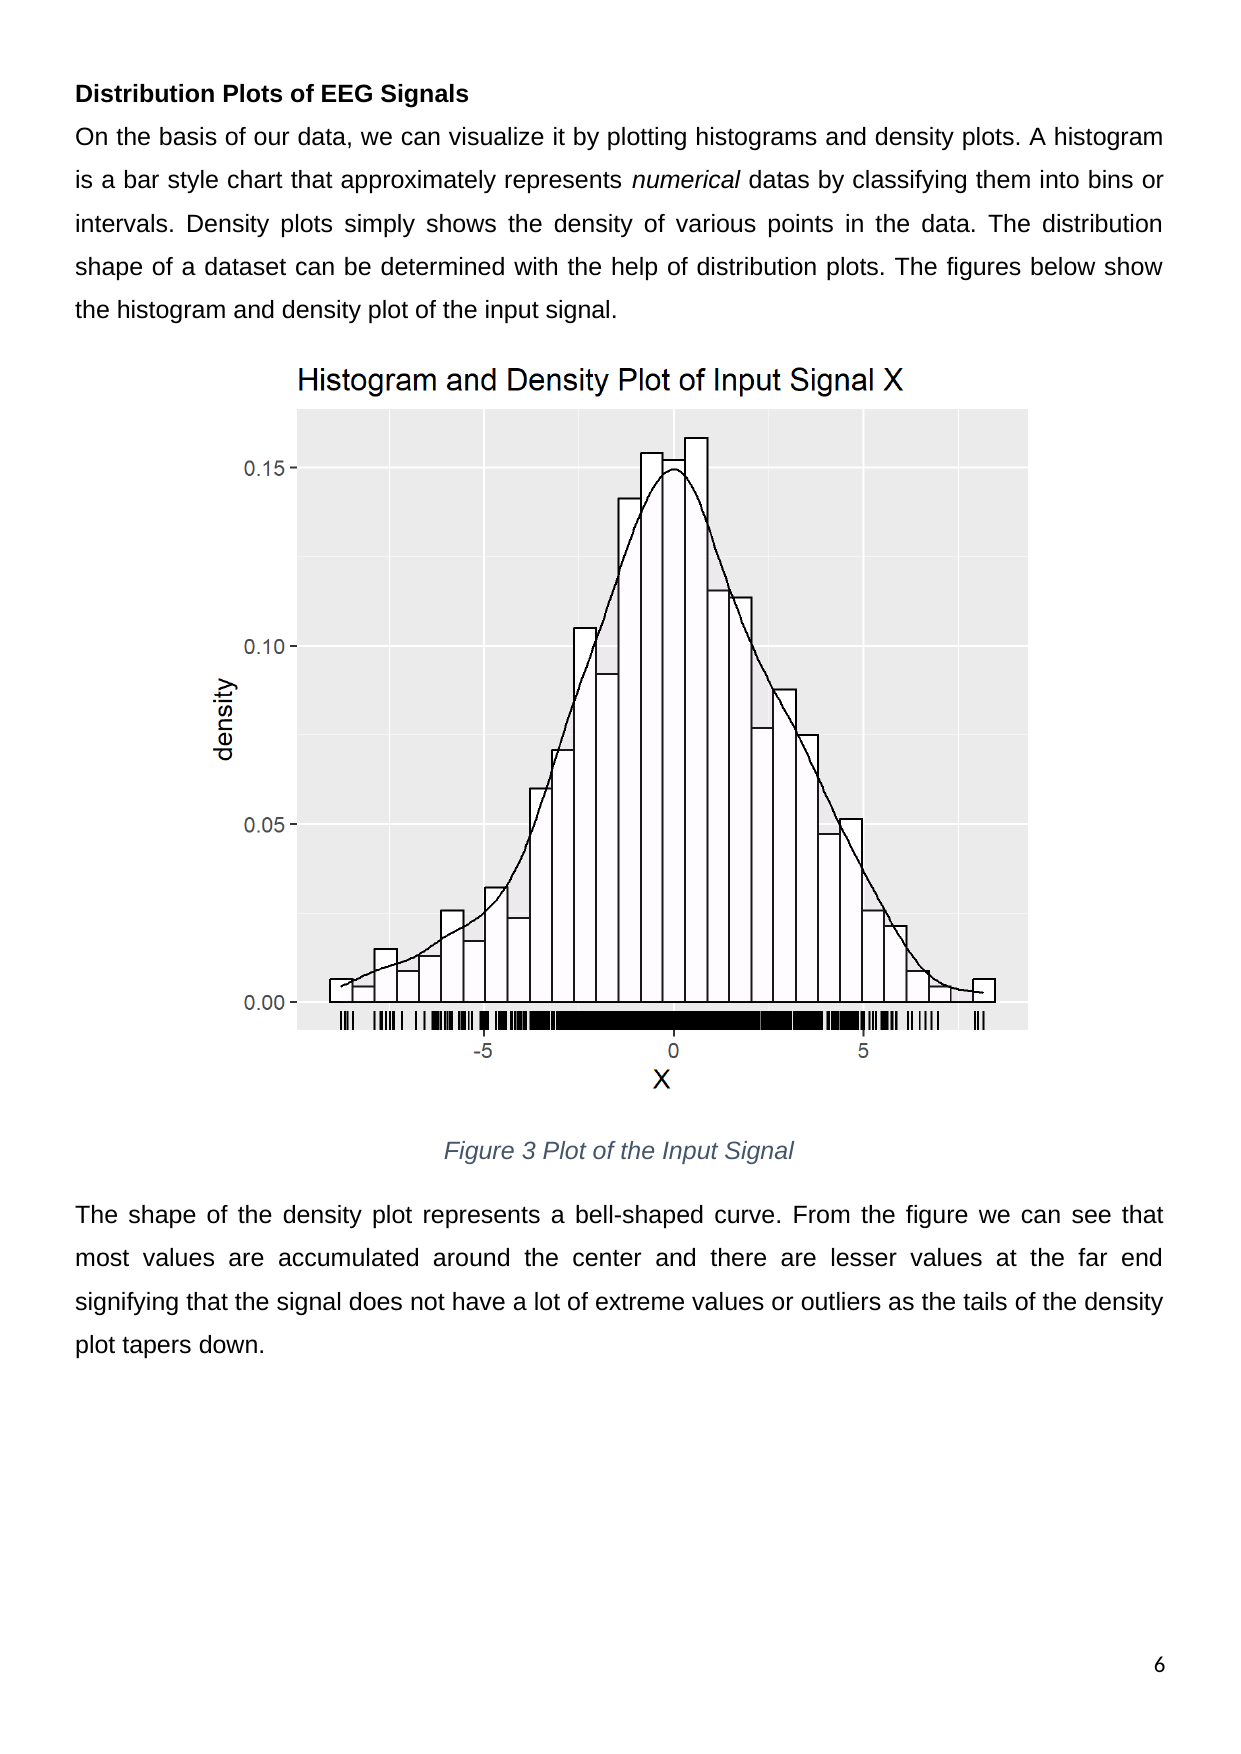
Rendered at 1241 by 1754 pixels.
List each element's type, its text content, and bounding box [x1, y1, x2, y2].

picture [199, 354, 1041, 1106]
subtitle Distribution Plots of EEG Signals [75, 79, 1165, 108]
text The shape of the density plot represents a bell-shaped curve. From the figure we can see that most values are accumulated around the center and there are lesser values at the far end signifying that the signal does not have a lot of extreme values or outliers as the tails of the density plot tapers down. [75, 1200, 1165, 1358]
text Figure 3 Plot of the Input Signal [75, 1136, 1165, 1165]
text On the basis of our data, we can visualize it by plotting histograms and density plots. A histogram is a bar style chart that approximately represents numerical datas by classifying them into bins or intervals. Density plots simply shows the density of various points in the data. The distribution shape of a dataset can be determined with the help of distribution plots. The figures below show the histogram and density plot of the input signal. [75, 122, 1165, 323]
